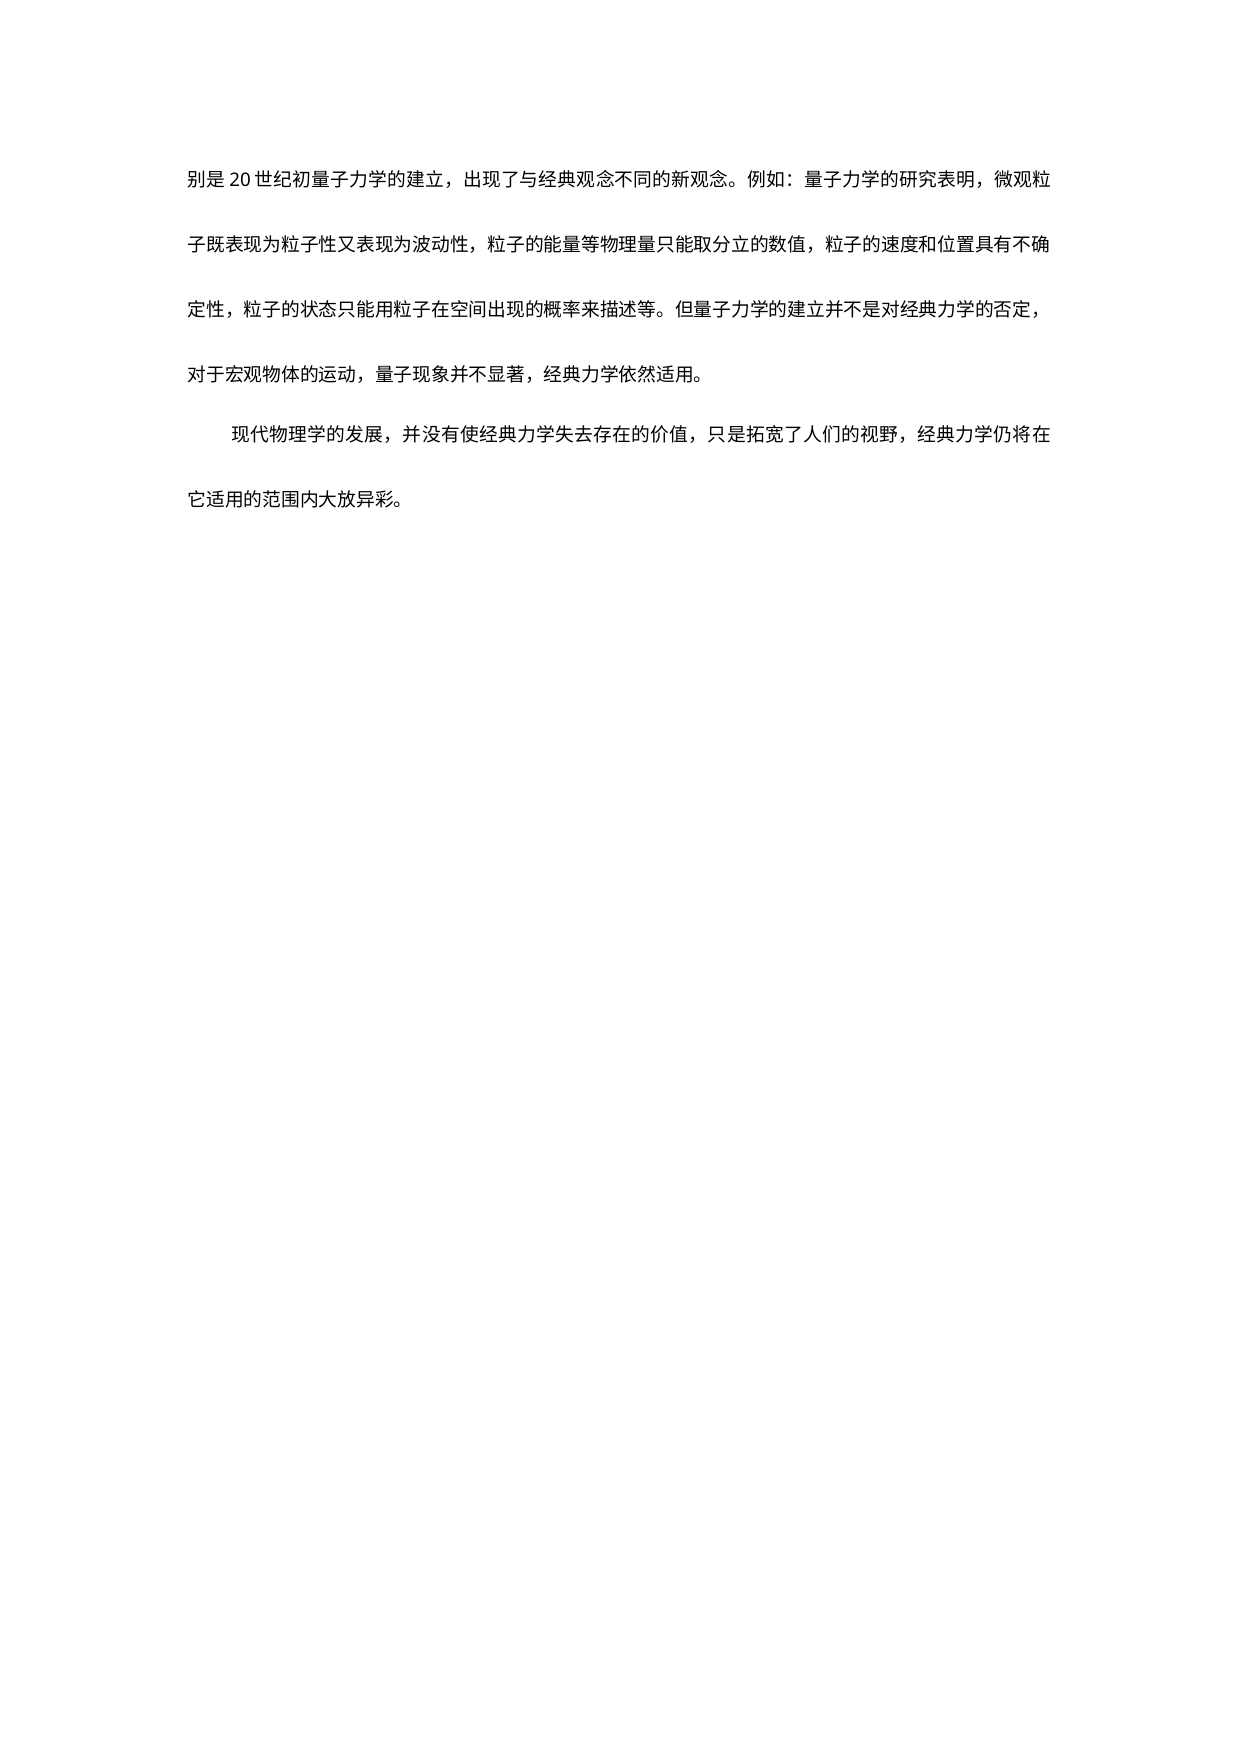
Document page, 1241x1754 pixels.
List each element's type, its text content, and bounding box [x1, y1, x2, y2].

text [187, 162, 1053, 389]
text 现代物理学的发展，并没有使经典力学失去存在的价值，只是拓宽了人们的视野，经典力学仍将在它适用的范围内大放异彩。 [187, 417, 1053, 514]
